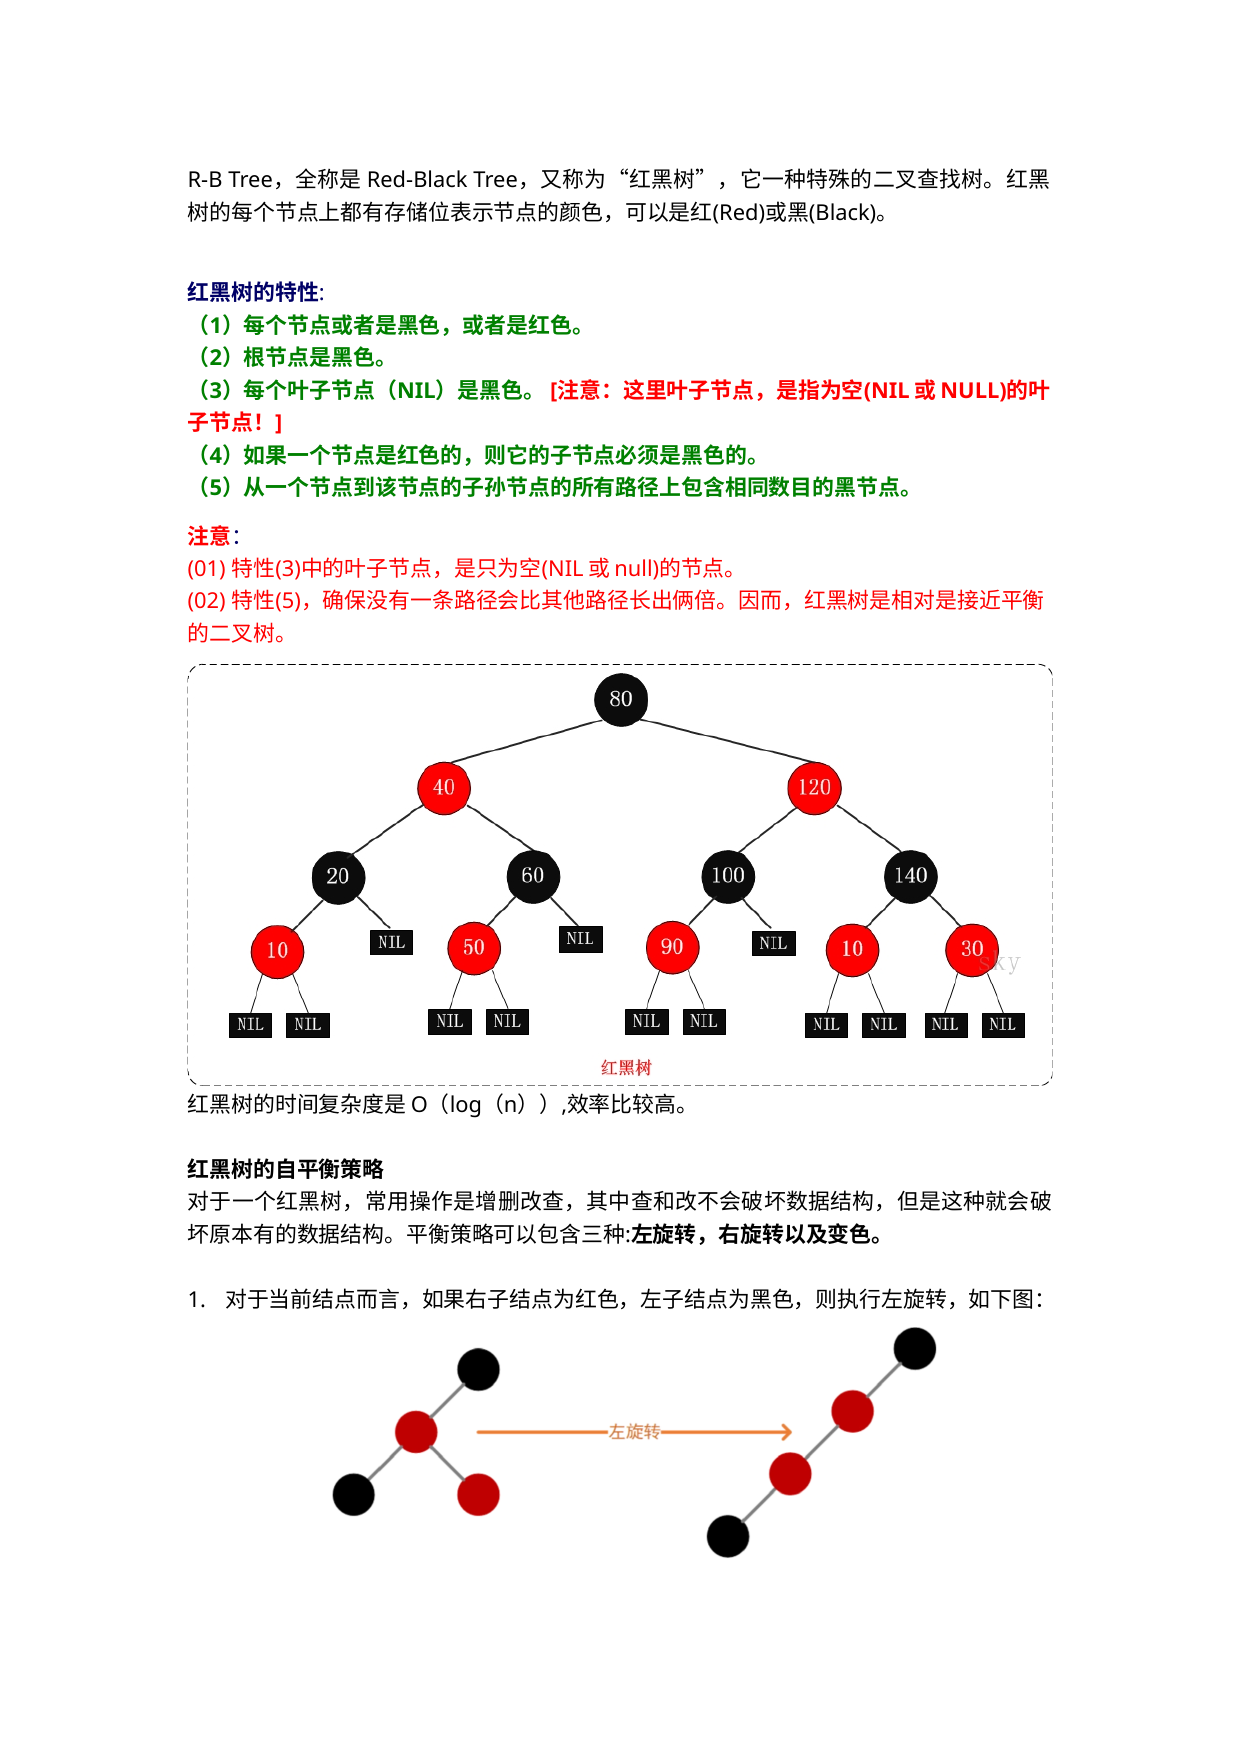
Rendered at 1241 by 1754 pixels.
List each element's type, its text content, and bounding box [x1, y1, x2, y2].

picture [327, 1313, 950, 1564]
text R-B Tree，全称是Red-Black Tree，又称为“红黑树”，它一种特殊的二叉查找树。红黑树的每个节点上都有存储位表示节点的颜色，可以是红(Red)或黑(Black)。 [187, 162, 1053, 227]
text 红黑树的特性: （1）每个节点或者是黑色，或者是红色。 （2）根节点是黑色。 （3）每个叶子节点（NIL）是黑色。 [注意：这里叶子节点，是指为空(NIL或NULL)的叶子节点！] （4）如果一个节点是红色的，则它的子节点必须是黑色的。 （5）从一个节点到该节点的子孙节点的所有路径上包含相同数目的黑节点。 [187, 275, 1053, 503]
text 注意： (01) 特性(3)中的叶子节点，是只为空(NIL或null)的节点。 (02) 特性(5)，确保没有一条路径会比其他路径长出俩倍。因而，红黑树是相对是接近平衡的二叉树。 [187, 518, 1053, 648]
text 红黑树的时间复杂度是O（log（n））,效率比较高。 [187, 1086, 1053, 1119]
text 红黑树的自平衡策略 [187, 1151, 1053, 1184]
list 对于当前结点而言，如果右子结点为红色，左子结点为黑色，则执行左旋转，如下图： [187, 1281, 1053, 1314]
text 对于一个红黑树，常用操作是增删改查，其中查和改不会破坏数据结构，但是这种就会破坏原本有的数据结构。平衡策略可以包含三种:左旋转，右旋转以及变色。 [187, 1184, 1053, 1249]
picture [187, 663, 1053, 1086]
